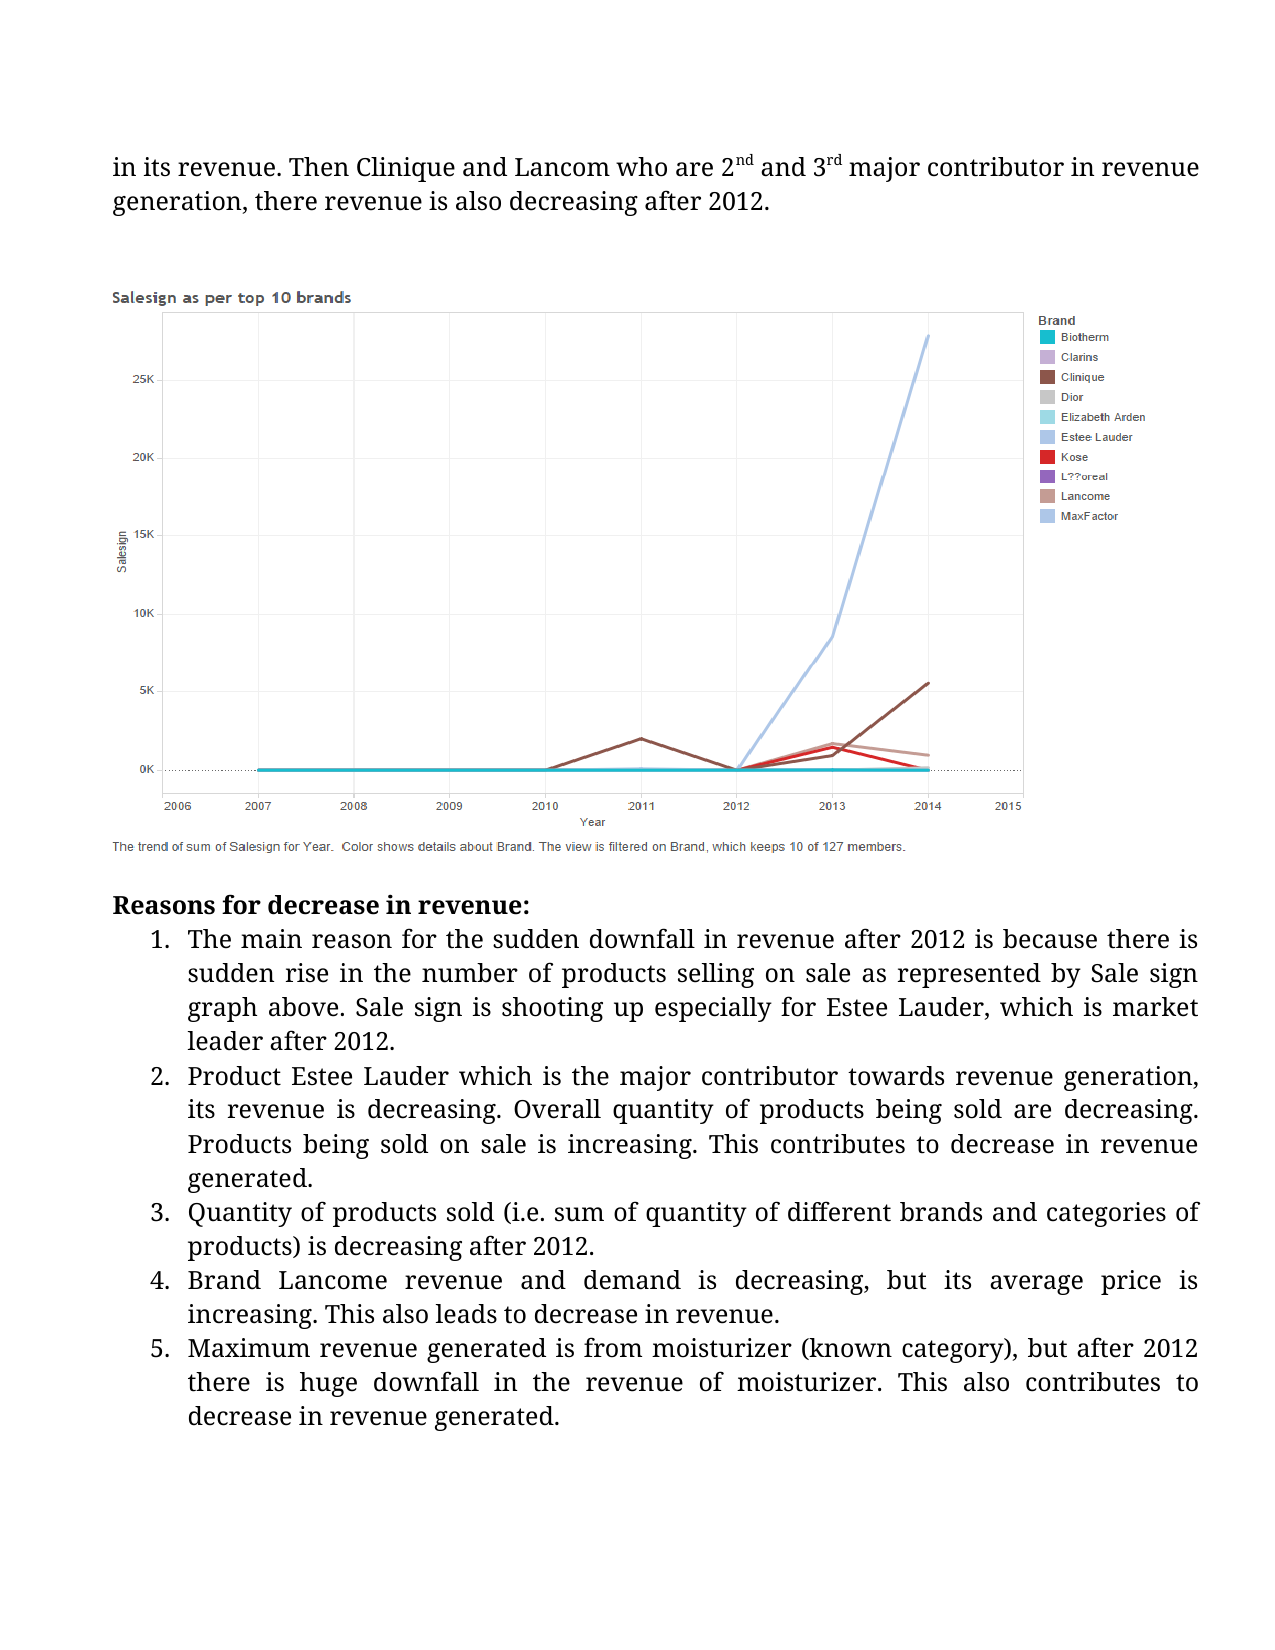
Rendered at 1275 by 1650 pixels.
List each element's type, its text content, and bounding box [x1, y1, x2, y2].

list Brand Lancome revenue and demand is decreasing, but its average price is increasing. This also leads to decrease in revenue. [150, 1262, 1200, 1331]
list Quantity of products sold (i.e. sum of quantity of different brands and categories of products) is decreasing after 2012. [150, 1194, 1200, 1262]
list Maximum revenue generated is from moisturizer (known category), but after 2012 there is huge downfall in the revenue of moisturizer. This also contributes to decrease in revenue generated. [150, 1331, 1200, 1433]
list The main reason for the sudden downfall in revenue after 2012 is because there is sudden rise in the number of products selling on sale as represented by Sale sign graph above. Sale sign is shooting up especially for Estee Lauder, which is market leader after 2012. [150, 922, 1200, 1058]
list Product Estee Lauder which is the major contributor towards revenue generation, its revenue is decreasing. Overall quantity of products being sold are decreasing. Products being sold on sale is increasing. This contributes to decrease in revenue generated. [150, 1058, 1200, 1194]
picture [112, 286, 1191, 854]
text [112, 150, 1200, 218]
text Reasons for decrease in revenue: [112, 888, 1200, 922]
